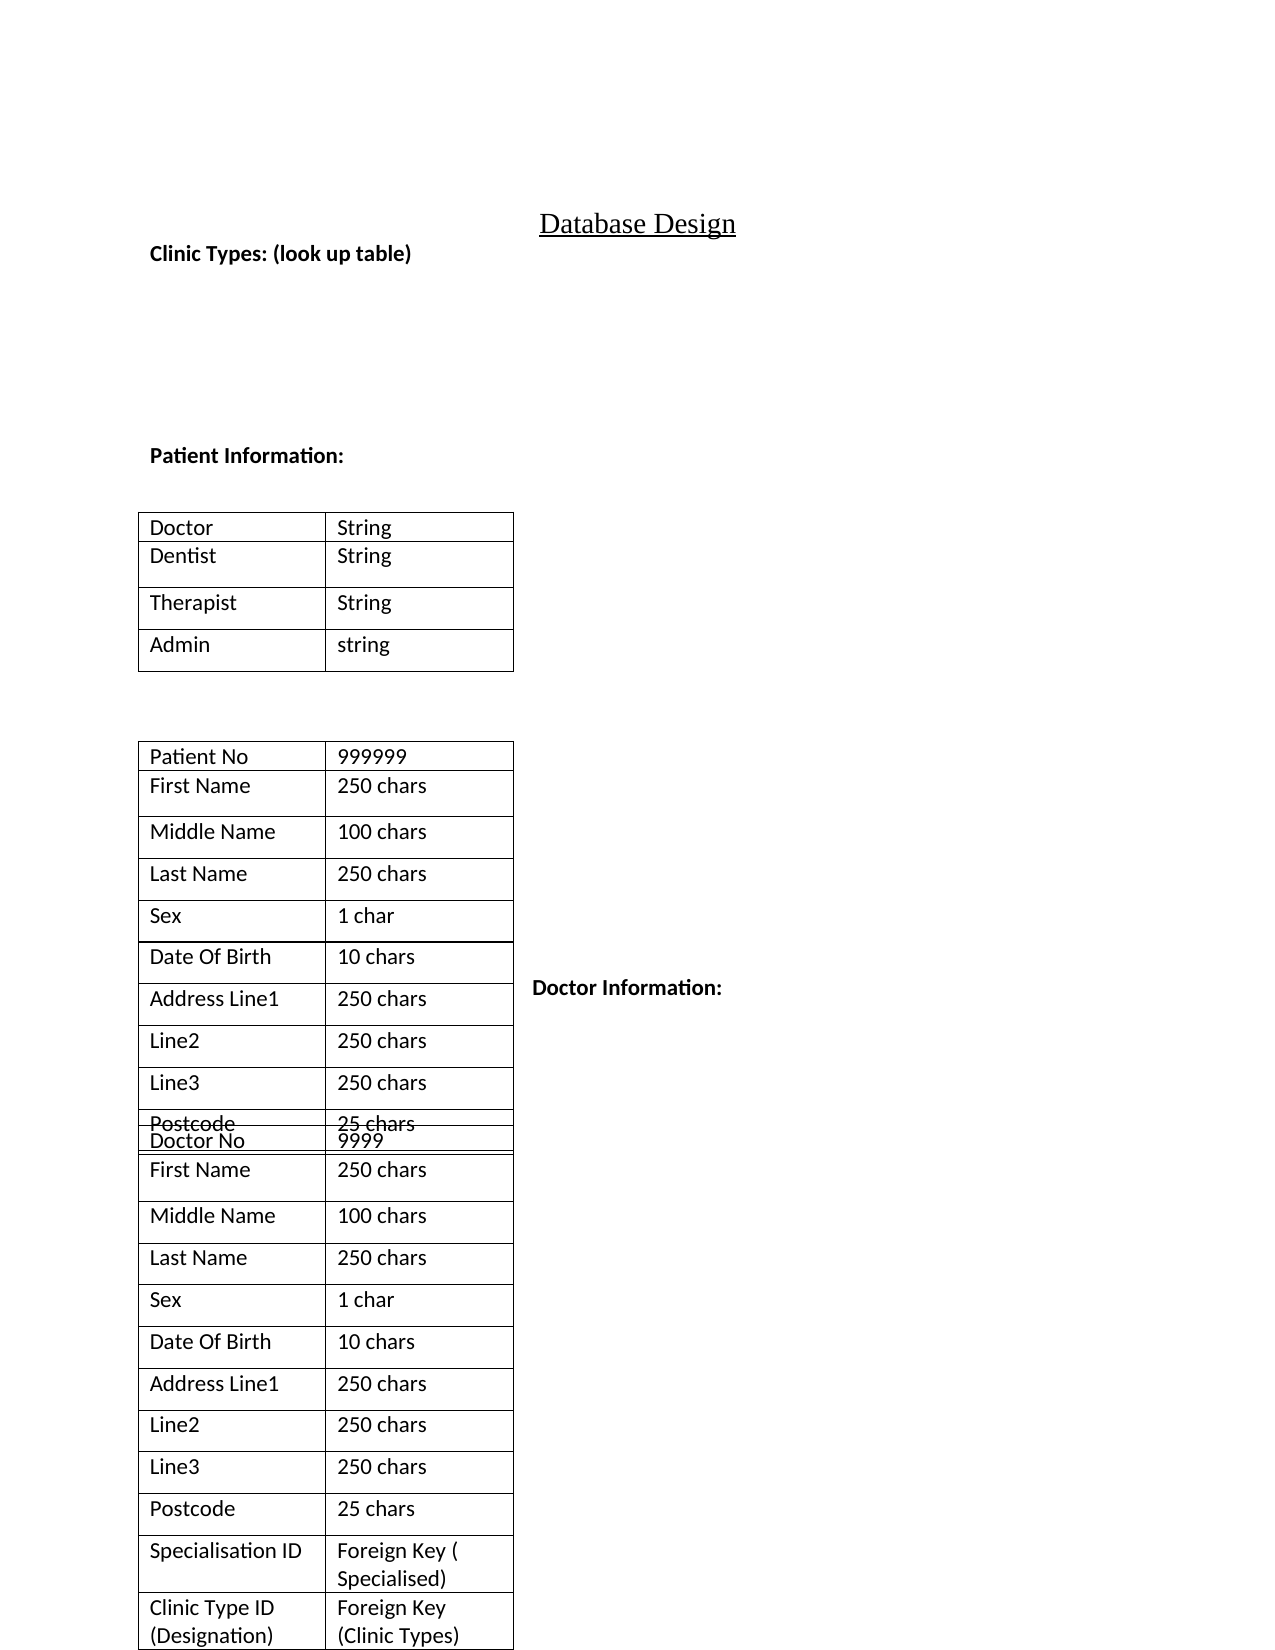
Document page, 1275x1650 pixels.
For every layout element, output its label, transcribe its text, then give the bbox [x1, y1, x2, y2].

table_cell Foreign Key (Clinic Types) [326, 1593, 513, 1649]
table_cell Sex [139, 1285, 325, 1326]
table_cell 250 chars [326, 984, 513, 1025]
table_cell Clinic Type ID (Designation) [139, 1593, 325, 1649]
table_header String [326, 513, 513, 541]
text Doctor Information: [514, 973, 1125, 1001]
table_cell 250 chars [326, 859, 513, 900]
table_cell 1 char [326, 901, 513, 941]
table_cell Line2 [139, 1411, 325, 1451]
table_cell 100 chars [326, 817, 513, 858]
table_cell 250 chars [326, 1411, 513, 1451]
text Patient Information: [150, 441, 1125, 469]
table_cell 250 chars [326, 1155, 513, 1201]
table_cell Postcode [139, 1494, 325, 1535]
table_header 9999 [326, 1126, 513, 1154]
table_cell Dentist [139, 542, 325, 587]
table_cell 250 chars [326, 1244, 513, 1284]
text Database Design [150, 206, 1125, 239]
table_cell 1 char [326, 1285, 513, 1326]
table_cell Date Of Birth [139, 943, 325, 983]
table_cell Line2 [139, 1026, 325, 1067]
table_cell 250 chars [326, 1452, 513, 1493]
table_cell 10 chars [326, 943, 513, 983]
text Clinic Types: (look up table) [150, 239, 1125, 268]
table_cell string [326, 630, 513, 671]
table_header Patient No [139, 742, 325, 770]
table_cell 250 chars [326, 1068, 513, 1108]
table_cell 250 chars [326, 1369, 513, 1409]
table_cell 250 chars [326, 771, 513, 816]
table_cell 25 chars [326, 1110, 513, 1125]
table_cell String [326, 542, 513, 587]
table_cell Postcode [139, 1110, 325, 1125]
table_cell 100 chars [326, 1202, 513, 1242]
table_cell Middle Name [139, 1202, 325, 1242]
table_cell Sex [139, 901, 325, 941]
table_cell Last Name [139, 859, 325, 900]
table_cell Line3 [139, 1452, 325, 1493]
table_cell Foreign Key ( Specialised) [326, 1536, 513, 1592]
table_cell Therapist [139, 588, 325, 629]
table_header Doctor No [139, 1126, 325, 1154]
table_cell Middle Name [139, 817, 325, 858]
table_cell Line3 [139, 1068, 325, 1108]
table_cell 25 chars [326, 1494, 513, 1535]
table_cell Address Line1 [139, 1369, 325, 1409]
table_cell Address Line1 [139, 984, 325, 1025]
table_cell Admin [139, 630, 325, 671]
table_cell 250 chars [326, 1026, 513, 1067]
table_cell 10 chars [326, 1327, 513, 1368]
table_cell Specialisation ID [139, 1536, 325, 1592]
table_header 999999 [326, 742, 513, 770]
table_header Doctor [139, 513, 325, 541]
table_cell Date Of Birth [139, 1327, 325, 1368]
table_cell First Name [139, 771, 325, 816]
table_cell String [326, 588, 513, 629]
table_cell Last Name [139, 1244, 325, 1284]
table_cell First Name [139, 1155, 325, 1201]
